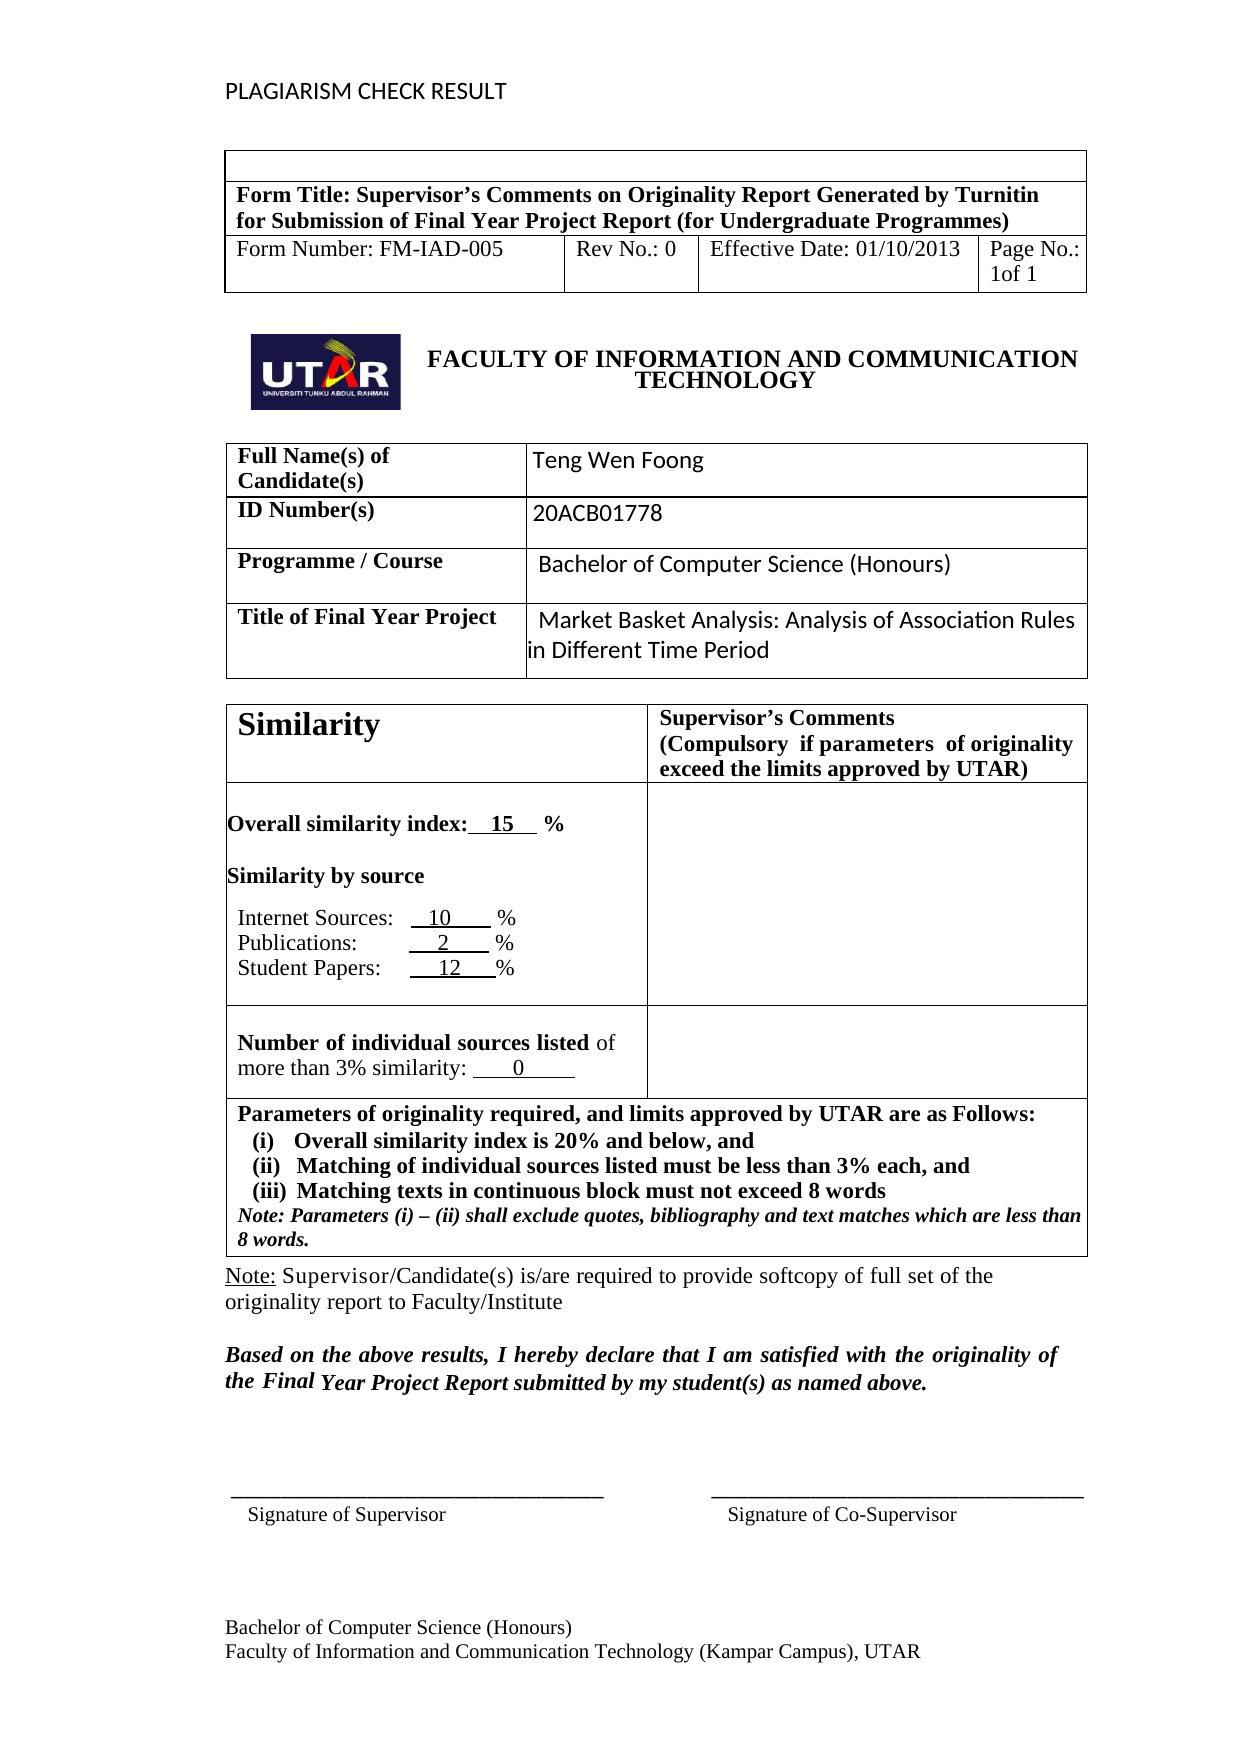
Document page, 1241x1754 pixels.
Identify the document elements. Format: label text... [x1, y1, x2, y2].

text Note: Supervisor/Candidate(s) is/are required to provide softcopy of full set of the originality report to Faculty/Institute [225, 1262, 1090, 1314]
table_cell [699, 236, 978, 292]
text Based on the above results, I hereby declare that I am satisfied with the originality of the Final Year Project Report submitted by my student(s) as named above. [225, 1341, 1090, 1395]
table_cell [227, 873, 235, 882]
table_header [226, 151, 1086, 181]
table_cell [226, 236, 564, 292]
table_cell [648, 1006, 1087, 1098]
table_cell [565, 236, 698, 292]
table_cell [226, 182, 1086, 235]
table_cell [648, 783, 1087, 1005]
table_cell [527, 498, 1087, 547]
text ______________________________ ______________________________ [225, 1471, 1090, 1501]
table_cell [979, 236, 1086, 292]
picture [250, 334, 401, 410]
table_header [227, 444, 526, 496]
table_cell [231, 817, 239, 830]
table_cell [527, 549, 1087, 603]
text TECHNOLOGY [403, 371, 1090, 392]
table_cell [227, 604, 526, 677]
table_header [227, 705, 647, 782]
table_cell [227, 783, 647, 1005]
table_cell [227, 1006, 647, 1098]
text FACULTY OF INFORMATION AND COMMUNICATION [403, 350, 1090, 371]
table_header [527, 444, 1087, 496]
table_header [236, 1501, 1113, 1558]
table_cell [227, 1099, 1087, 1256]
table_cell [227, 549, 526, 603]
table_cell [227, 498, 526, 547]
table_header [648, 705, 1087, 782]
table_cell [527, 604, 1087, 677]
